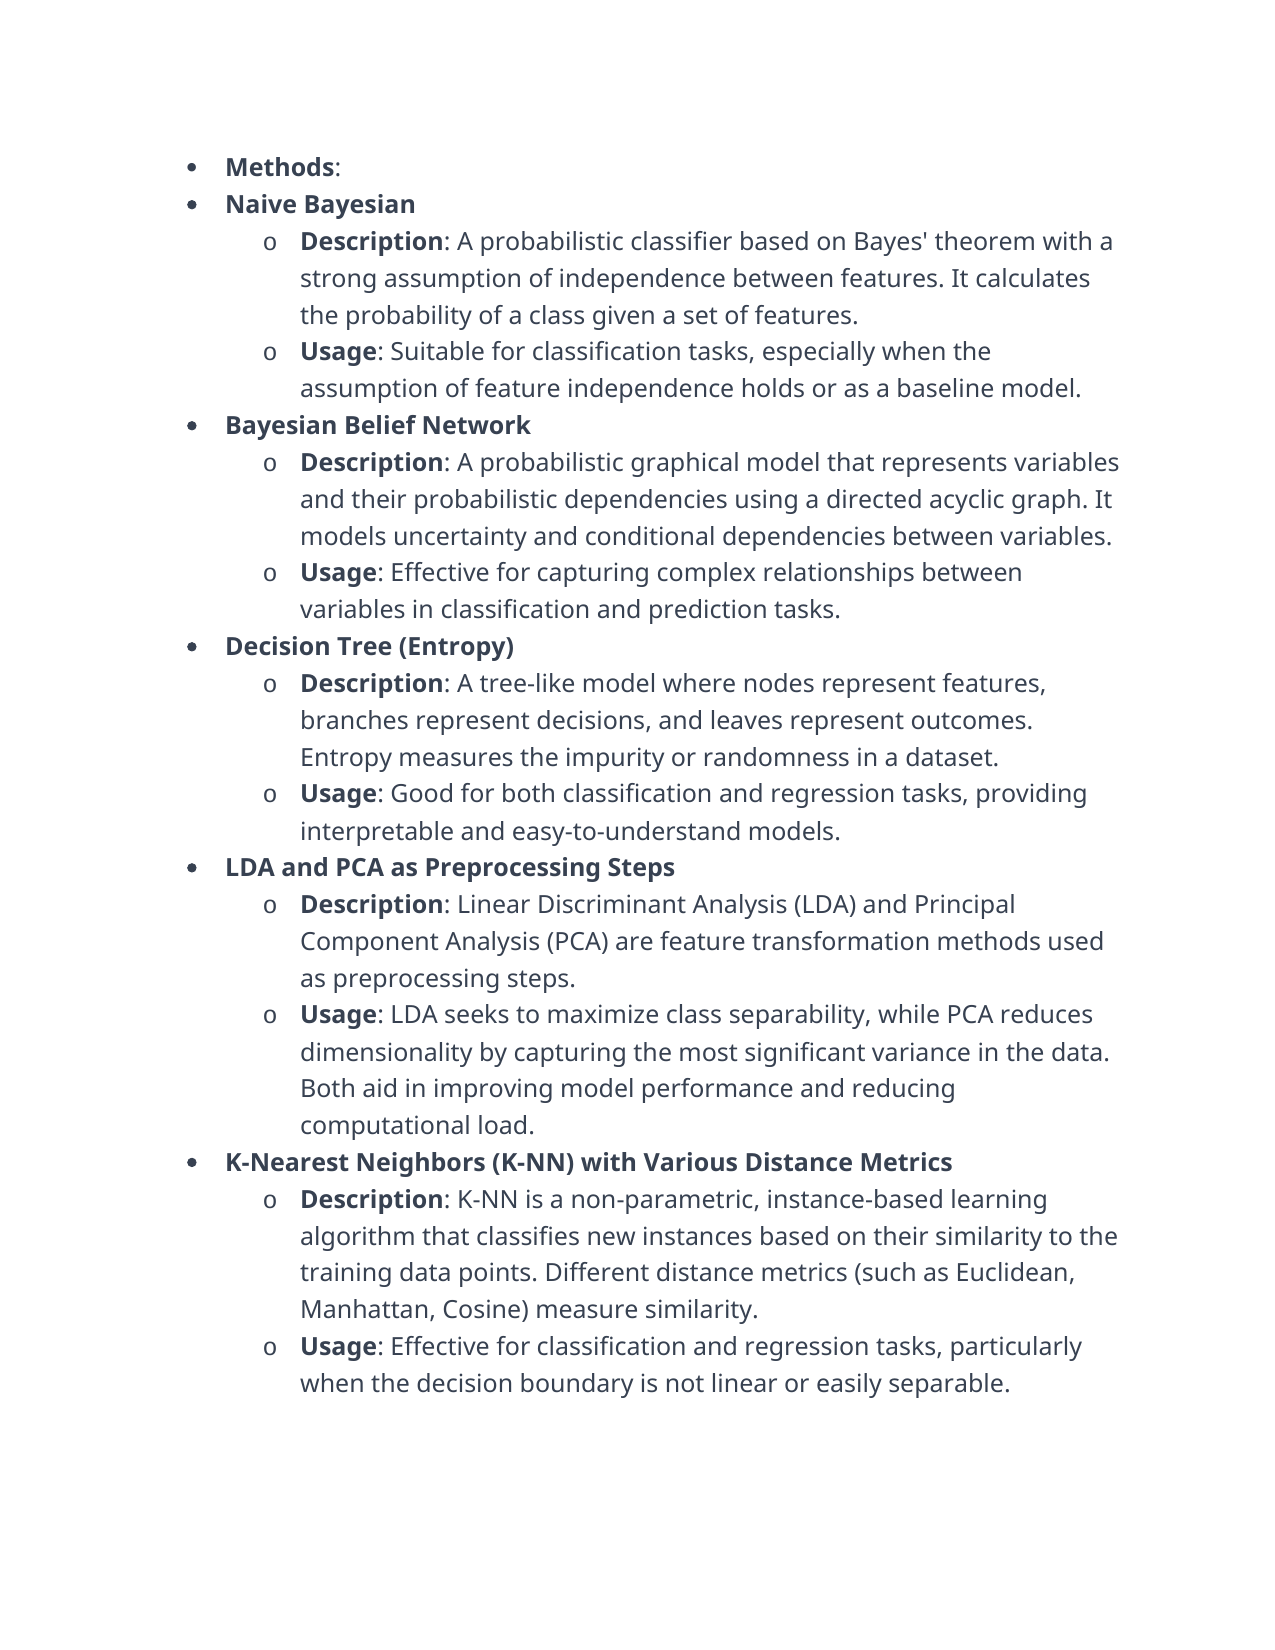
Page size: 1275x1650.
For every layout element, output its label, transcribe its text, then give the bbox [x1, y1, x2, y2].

list Methods: [187, 150, 1125, 184]
list Decision Tree (Entropy) [187, 629, 1127, 663]
list Description: Linear Discriminant Analysis (LDA) and Principal Component Analysis (PCA) are feature transformation methods used as preprocessing steps. [262, 887, 1125, 994]
list Usage: Effective for capturing complex relationships between variables in classification and prediction tasks. [262, 555, 1125, 626]
list Description: A probabilistic graphical model that represents variables and their probabilistic dependencies using a directed acyclic graph. It models uncertainty and conditional dependencies between variables. [262, 444, 1125, 552]
list Description: A probabilistic classifier based on Bayes' theorem with a strong assumption of independence between features. It calculates the probability of a class given a set of features. [262, 223, 1125, 331]
list LDA and PCA as Preprocessing Steps [187, 850, 1127, 884]
list K-Nearest Neighbors (K-NN) with Various Distance Metrics [187, 1144, 1127, 1178]
list Description: K-NN is a non-parametric, instance-based learning algorithm that classifies new instances based on their similarity to the training data points. Different distance metrics (such as Euclidean, Manhattan, Cosine) measure similarity. [262, 1181, 1125, 1326]
list Naive Bayesian [187, 187, 1125, 221]
list Usage: Good for both classification and regression tasks, providing interpretable and easy-to-understand models. [262, 776, 1125, 847]
list Usage: Suitable for classification tasks, especially when the assumption of feature independence holds or as a baseline model. [262, 334, 1125, 405]
list Usage: LDA seeks to maximize class separability, while PCA reduces dimensionality by capturing the most significant variance in the data. Both aid in improving model performance and reducing computational load. [262, 997, 1125, 1142]
list Bayesian Belief Network [187, 408, 1127, 442]
list Description: A tree-like model where nodes represent features, branches represent decisions, and leaves represent outcomes. Entropy measures the impurity or randomness in a dataset. [262, 666, 1125, 773]
list Usage: Effective for classification and regression tasks, particularly when the decision boundary is not linear or easily separable. [262, 1328, 1125, 1399]
